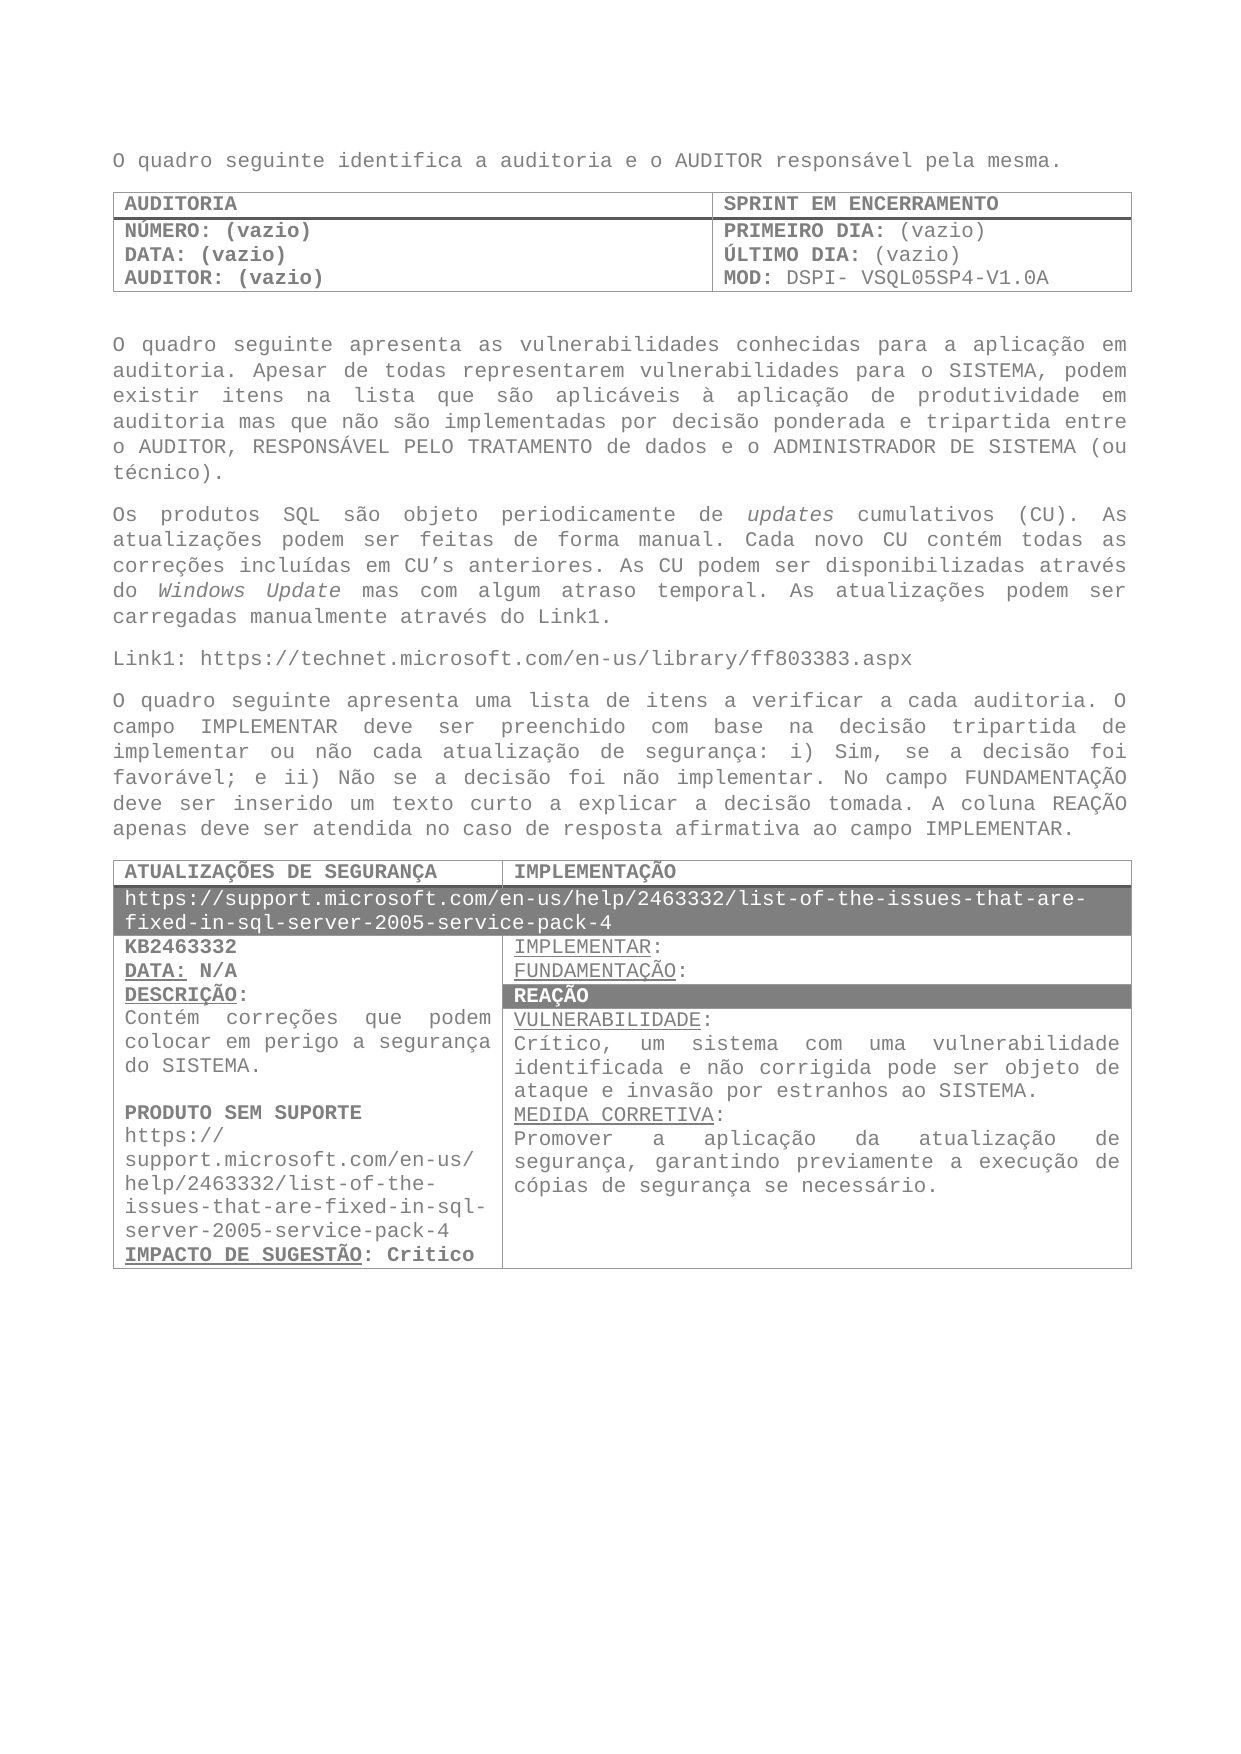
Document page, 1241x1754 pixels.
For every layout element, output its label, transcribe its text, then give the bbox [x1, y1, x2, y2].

table_header SPRINT EM ENCERRAMENTO [713, 193, 1131, 217]
text O quadro seguinte identifica a auditoria e o AUDITOR responsável pela mesma. [112, 150, 1128, 174]
table_header AUDITORIA [114, 193, 712, 217]
table_header ATUALIZAÇÕES DE SEGURANÇA [114, 861, 502, 885]
text O quadro seguinte apresenta uma lista de itens a verificar a cada auditoria. O campo IMPLEMENTAR deve ser preenchido com base na decisão tripartida de implementar ou não cada atualização de segurança: i) Sim, se a decisão foi favorável; e ii) Não se a decisão foi não implementar. No campo FUNDAMENTAÇÃO deve ser inserido um texto curto a explicar a decisão tomada. A coluna REAÇÃO apenas deve ser atendida no caso de resposta afirmativa ao campo IMPLEMENTAR. [112, 690, 1128, 842]
text Os produtos SQL são objeto periodicamente de updates cumulativos (CU). As atualizações podem ser feitas de forma manual. Cada novo CU contém todas as correções incluídas em CU’s anteriores. As CU podem ser disponibilizadas através do Windows Update mas com algum atraso temporal. As atualizações podem ser carregadas manualmente através do Link1. [112, 504, 1128, 630]
table_header IMPLEMENTAÇÃO [503, 861, 1131, 885]
table_cell VULNERABILIDADE: Crítico, um sistema com uma vulnerabilidade identificada e não corrigida pode ser objeto de ataque e invasão por estranhos ao SISTEMA. MEDIDA CORRETIVA: Promover a aplicação da atualização de segurança, garantindo previamente a execução de cópias de segurança se necessário. [503, 1009, 1131, 1267]
text O quadro seguinte apresenta as vulnerabilidades conhecidas para a aplicação em auditoria. Apesar de todas representarem vulnerabilidades para o SISTEMA, podem existir itens na lista que são aplicáveis à aplicação de produtividade em auditoria mas que não são implementadas por decisão ponderada e tripartida entre o AUDITOR, RESPONSÁVEL PELO TRATAMENTO de dados e o ADMINISTRADOR DE SISTEMA (ou técnico). [112, 334, 1128, 485]
table_cell REAÇÃO [503, 985, 1131, 1008]
text Link1: https://technet.microsoft.com/en-us/library/ff803383.aspx [112, 648, 1128, 672]
table_cell NÚMERO: (vazio) DATA: (vazio) AUDITOR: (vazio) [114, 220, 712, 291]
table_cell PRIMEIRO DIA: (vazio) ÚLTIMO DIA: (vazio) MOD: DSPI- VSQL05SP4-V1.0A [713, 220, 1131, 291]
table_cell KB2463332 DATA: N/A DESCRIÇÃO: Contém correções que podem colocar em perigo a segurança do SISTEMA. PRODUTO SEM SUPORTE https://support.microsoft.com/en-us/help/2463332/list-of-the-issues-that-are-fixed-in-sql-server-2005-service-pack-4 IMPACTO DE SUGESTÃO: Critico [114, 936, 502, 1267]
table_cell IMPLEMENTAR: FUNDAMENTAÇÃO: [503, 936, 1131, 984]
table_cell https://support.microsoft.com/en-us/help/2463332/list-of-the-issues-that-are-fixed-in-sql-server-2005-service-pack-4 [114, 888, 1131, 935]
